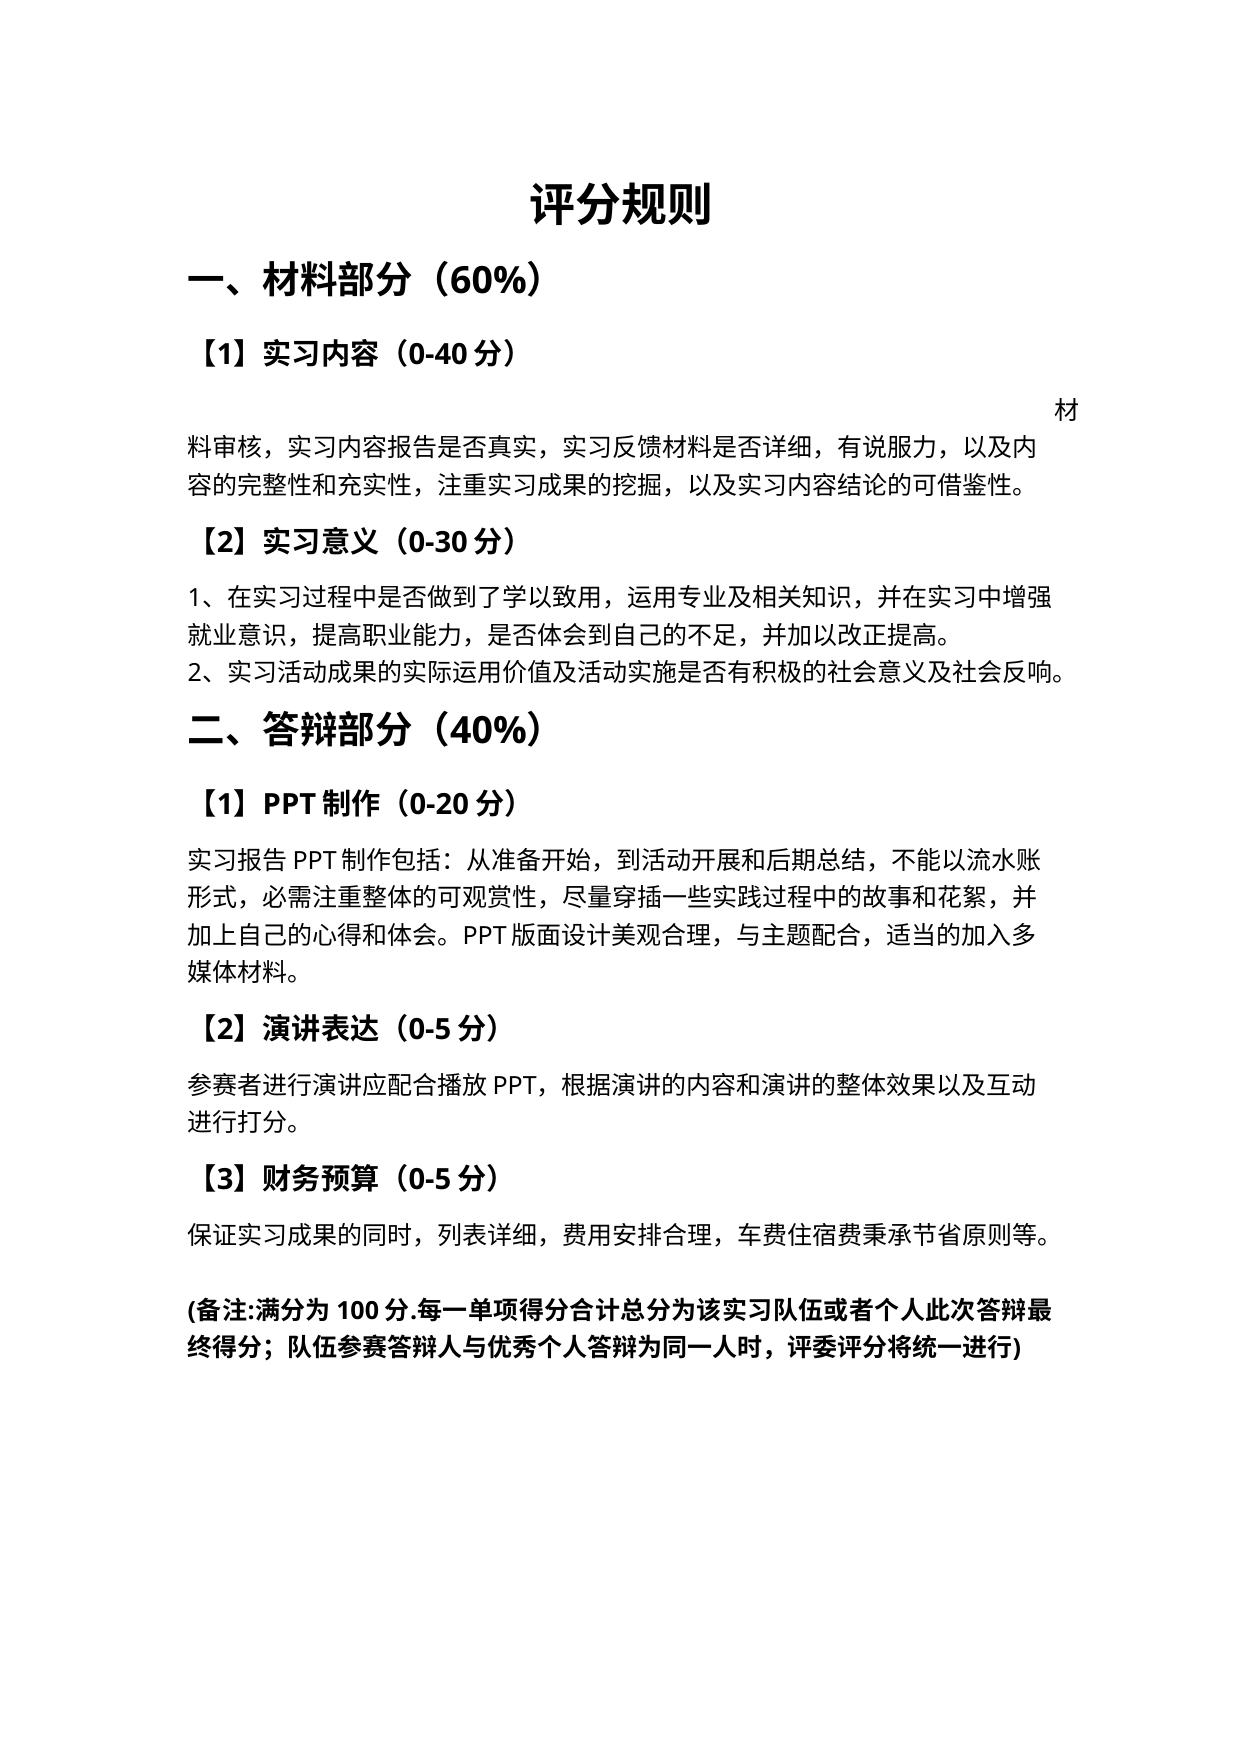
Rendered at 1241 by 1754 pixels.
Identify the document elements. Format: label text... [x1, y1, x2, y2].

text 2、实习活动成果的实际运用价值及活动实施是否有积极的社会意义及社会反响。 [187, 652, 1055, 689]
text 一、材料部分（60%） [187, 239, 1055, 314]
text 实习报告PPT制作包括：从准备开始，到活动开展和后期总结，不能以流水账形式，必需注重整体的可观赏性，尽量穿插一些实践过程中的故事和花絮，并加上自己的心得和体会。PPT版面设计美观合理，与主题配合，适当的加入多媒体材料。 [187, 839, 1055, 989]
text (备注:满分为100分.每一单项得分合计总分为该实习队伍或者个人此次答辩最终得分；队伍参赛答辩人与优秀个人答辩为同一人时，评委评分将统一进行) [187, 1289, 1053, 1364]
text 【3】财务预算（0-5分） [187, 1139, 1053, 1214]
text 【2】演讲表达（0-5分） [187, 989, 1055, 1064]
text 【1】PPT制作（0-20分） [187, 764, 1055, 839]
text 【2】实习意义（0-30分） [187, 502, 1055, 577]
text 参赛者进行演讲应配合播放PPT，根据演讲的内容和演讲的整体效果以及互动进行打分。 [187, 1064, 1055, 1139]
text 材料审核，实习内容报告是否真实，实习反馈材料是否详细，有说服力，以及内容的完整性和充实性，注重实习成果的挖掘，以及实习内容结论的可借鉴性。 [187, 389, 1055, 502]
text 【1】实习内容（0-40分） [187, 314, 1055, 389]
text 二、答辩部分（40%） [187, 689, 1055, 764]
text 1、在实习过程中是否做到了学以致用，运用专业及相关知识，并在实习中增强就业意识，提高职业能力，是否体会到自己的不足，并加以改正提高。 [187, 577, 1055, 652]
text 保证实习成果的同时，列表详细，费用安排合理，车费住宿费秉承节省原则等。 [187, 1214, 1053, 1252]
text 评分规则 [187, 164, 1055, 239]
